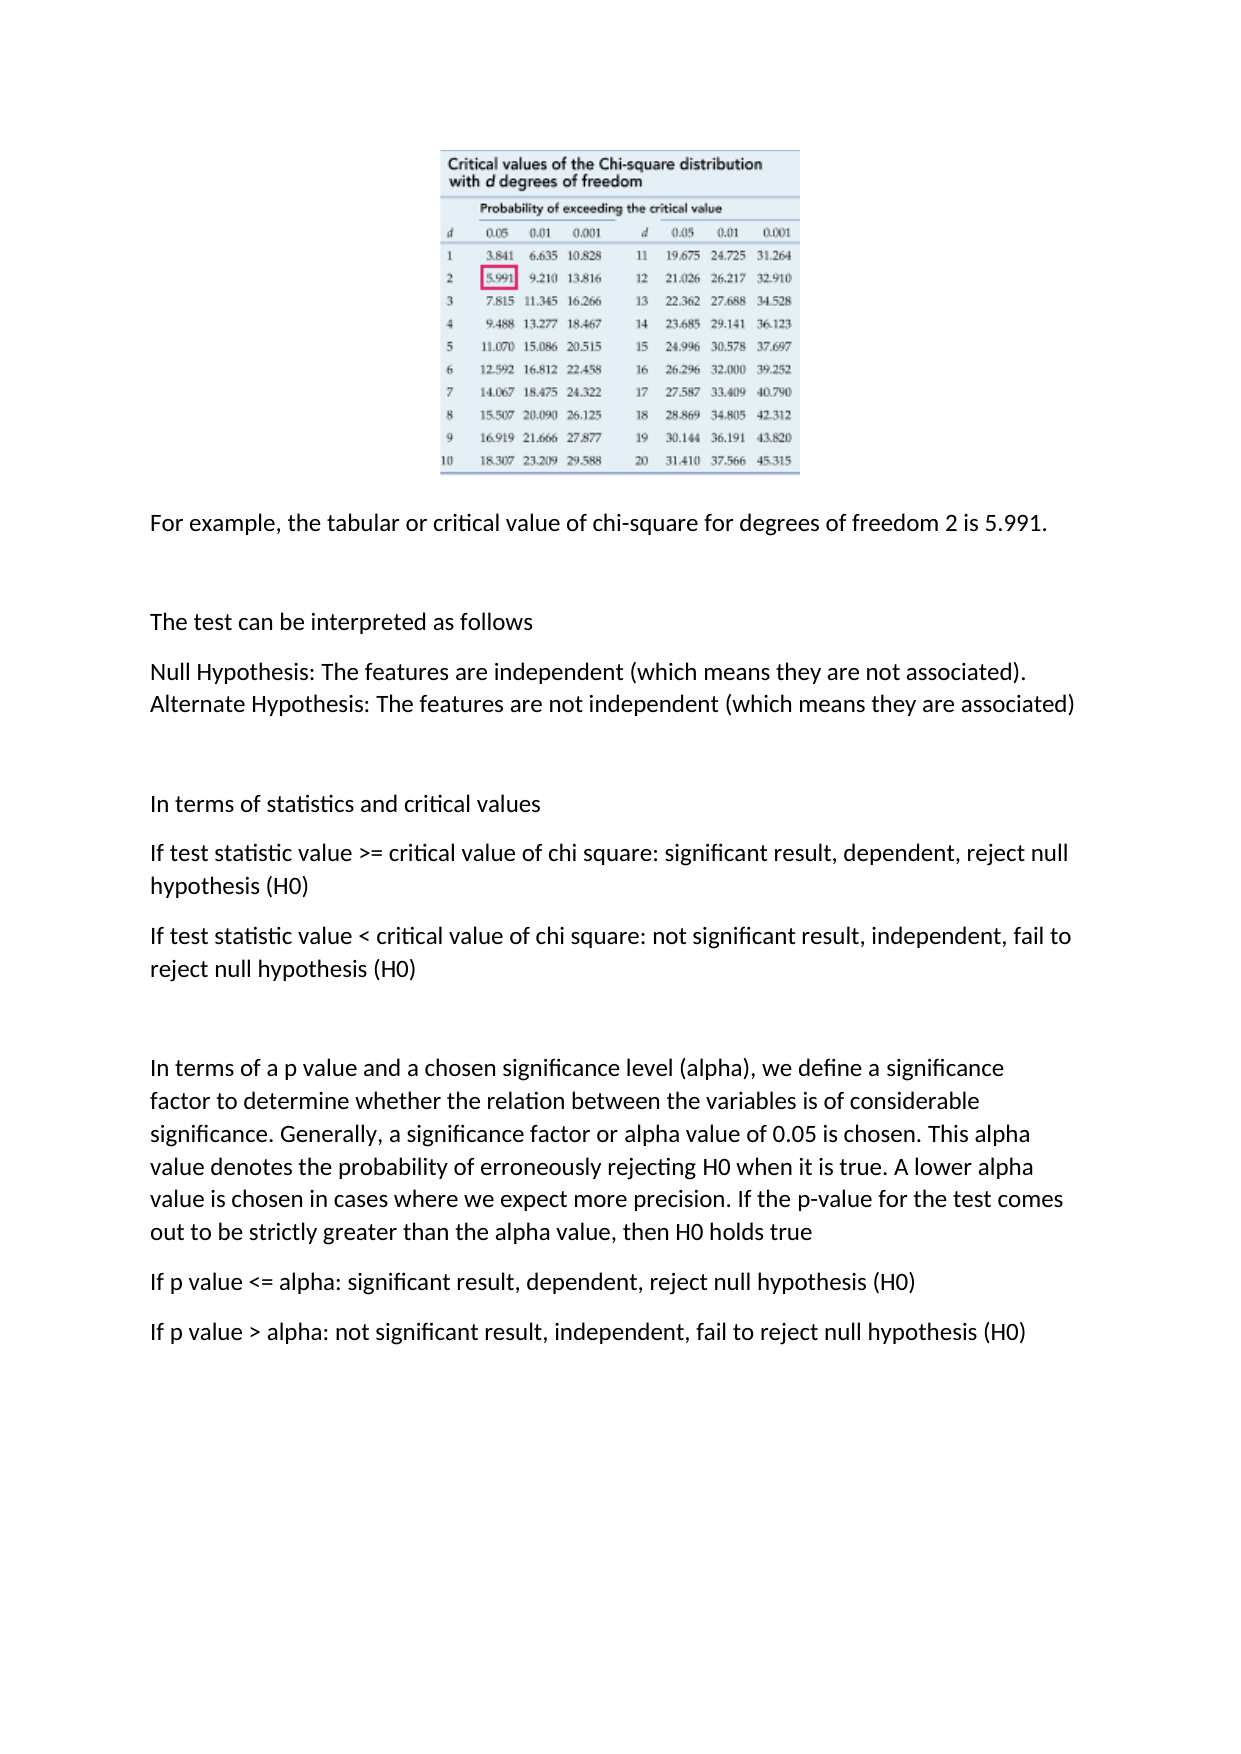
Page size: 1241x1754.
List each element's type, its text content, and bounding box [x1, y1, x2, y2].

text Null Hypothesis: The features are independent (which means they are not associated). Alternate Hypothesis: The features are not independent (which means they are associated) [150, 656, 1090, 719]
text In terms of statistics and critical values [150, 788, 1090, 818]
text The test can be interpreted as follows [150, 606, 1090, 637]
text If test statistic value >= critical value of chi square: significant result, dependent, reject null hypothesis (H0) [150, 837, 1090, 901]
picture [440, 150, 800, 477]
text If p value > alpha: not significant result, independent, fail to reject null hypothesis (H0) [150, 1316, 1090, 1346]
text If p value <= alpha: significant result, dependent, reject null hypothesis (H0) [150, 1266, 1090, 1297]
text In terms of a p value and a chosen significance level (alpha), we define a significance factor to determine whether the relation between the variables is of considerable significance. Generally, a significance factor or alpha value of 0.05 is chosen. This alpha value denotes the probability of erroneously rejecting H0 when it is true. A lower alpha value is chosen in cases where we expect more precision. If the p-value for the test comes out to be strictly greater than the alpha value, then H0 holds true [150, 1052, 1090, 1247]
text If test statistic value < critical value of chi square: not significant result, independent, fail to reject null hypothesis (H0) [150, 920, 1090, 983]
text For example, the tabular or critical value of chi-square for degrees of freedom 2 is 5.991. [150, 477, 1090, 537]
